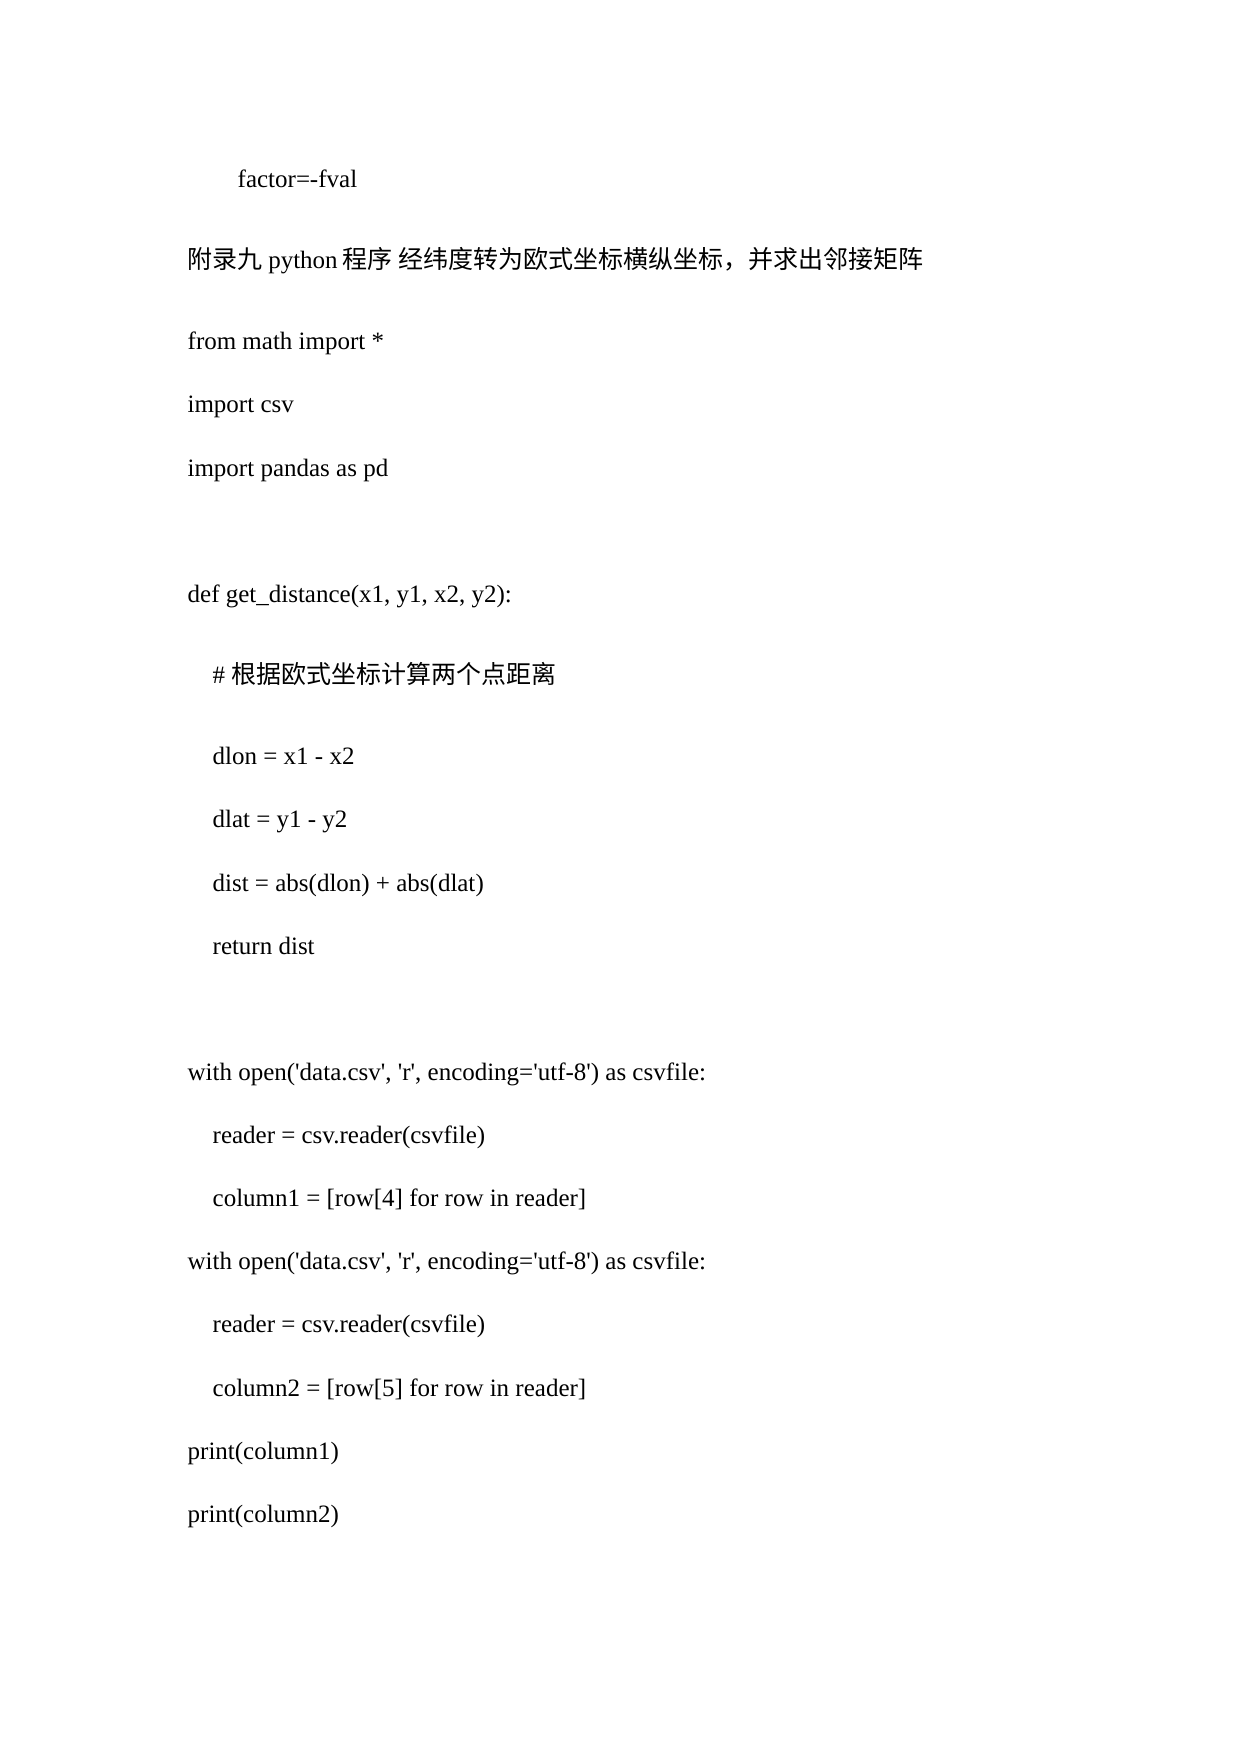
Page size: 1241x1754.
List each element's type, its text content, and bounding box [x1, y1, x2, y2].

text dlon = x1 - x2 [187, 739, 1053, 772]
text column2 = [row[5] for row in reader] [187, 1371, 1053, 1403]
text def get_distance(x1, y1, x2, y2): [187, 577, 1053, 609]
text # 根据欧式坐标计算两个点距离 [187, 640, 1053, 705]
text with open('data.csv', 'r', encoding='utf-8') as csvfile: [187, 1055, 1053, 1088]
text print(column2) [187, 1497, 1053, 1529]
text with open('data.csv', 'r', encoding='utf-8') as csvfile: [187, 1244, 1053, 1277]
text dlat = y1 - y2 [187, 803, 1053, 835]
text from math import * [187, 324, 1053, 357]
text import csv [187, 388, 1053, 420]
text import pandas as pd [187, 451, 1053, 483]
text return dist [187, 929, 1053, 961]
text dist = abs(dlon) + abs(dlat) [187, 866, 1053, 898]
text reader = csv.reader(csvfile) [187, 1308, 1053, 1340]
text factor=-fval [187, 162, 1053, 194]
text column1 = [row[4] for row in reader] [187, 1181, 1053, 1214]
text reader = csv.reader(csvfile) [187, 1118, 1053, 1151]
text 附录九 python程序 经纬度转为欧式坐标横纵坐标，并求出邻接矩阵 [187, 225, 1053, 290]
text print(column1) [187, 1434, 1053, 1466]
